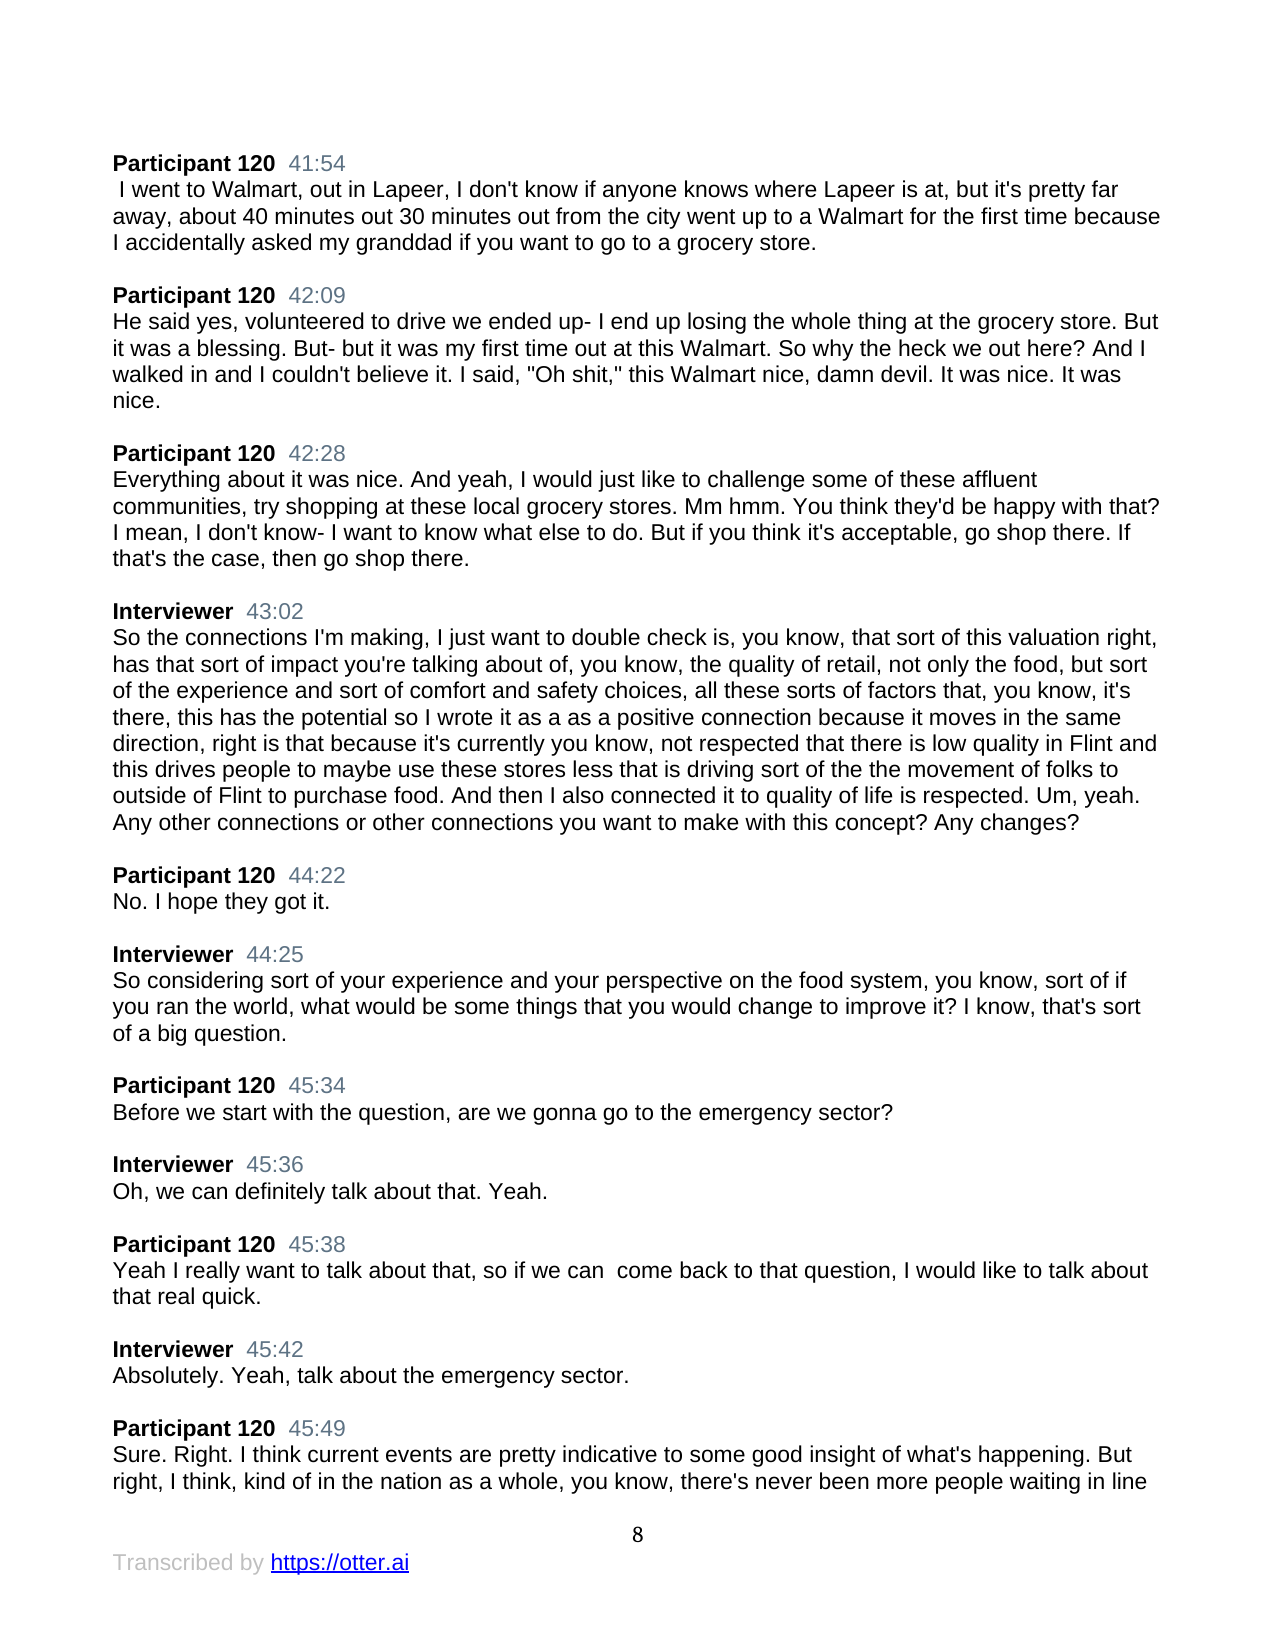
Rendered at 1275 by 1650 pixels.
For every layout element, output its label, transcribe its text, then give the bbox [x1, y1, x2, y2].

text Interviewer 43:02 [112, 598, 1162, 624]
text Interviewer 45:36 [112, 1151, 1162, 1178]
text Participant 120 45:34 [112, 1072, 1162, 1099]
text I went to Walmart, out in Lapeer, I don't know if anyone knows where Lapeer is at, but it's pretty far away, about 40 minutes out 30 minutes out from the city went up to a Walmart for the first time because I accidentally asked my granddad if you want to go to a grocery store. [112, 176, 1162, 255]
text Yeah I really want to talk about that, so if we can come back to that question, I would like to talk about that real quick. [112, 1257, 1162, 1309]
text Participant 120 42:09 [112, 282, 1162, 308]
text Interviewer 44:25 [112, 941, 1162, 967]
text Participant 120 44:22 [112, 862, 1162, 888]
text Everything about it was nice. And yeah, I would just like to challenge some of these affluent communities, try shopping at these local grocery stores. Mm hmm. You think they'd be happy with that? I mean, I don't know- I want to know what else to do. But if you think it's acceptable, go shop there. If that's the case, then go shop there. [112, 466, 1162, 572]
text He said yes, volunteered to drive we ended up- I end up losing the whole thing at the grocery store. But it was a blessing. But- but it was my first time out at this Walmart. So why the heck we out here? And I walked in and I couldn't believe it. I said, "Oh shit," this Walmart nice, damn devil. It was nice. It was nice. [112, 308, 1162, 413]
text Participant 120 45:38 [112, 1231, 1162, 1257]
text Participant 120 41:54 [112, 150, 1162, 176]
text Before we start with the question, are we gonna go to the emergency sector? [112, 1099, 1162, 1125]
text No. I hope they got it. [112, 888, 1162, 914]
text Interviewer 45:42 [112, 1336, 1162, 1362]
text So the connections I'm making, I just want to double check is, you know, that sort of this valuation right, has that sort of impact you're talking about of, you know, the quality of retail, not only the food, but sort of the experience and sort of comfort and safety choices, all these sorts of factors that, you know, it's there, this has the potential so I wrote it as a as a positive connection because it moves in the same direction, right is that because it's currently you know, not respected that there is low quality in Flint and this drives people to maybe use these stores less that is driving sort of the the movement of folks to outside of Flint to purchase food. And then I also connected it to quality of life is respected. Um, yeah. Any other connections or other connections you want to make with this concept? Any changes? [112, 624, 1162, 835]
text Participant 120 42:28 [112, 440, 1162, 466]
text Oh, we can definitely talk about that. Yeah. [112, 1178, 1162, 1204]
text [112, 1441, 1162, 1494]
text Absolutely. Yeah, talk about the emergency sector. [112, 1362, 1162, 1389]
text So considering sort of your experience and your perspective on the food system, you know, sort of if you ran the world, what would be some things that you would change to improve it? I know, that's sort of a big question. [112, 967, 1162, 1046]
text Participant 120 45:49 [112, 1415, 1162, 1441]
